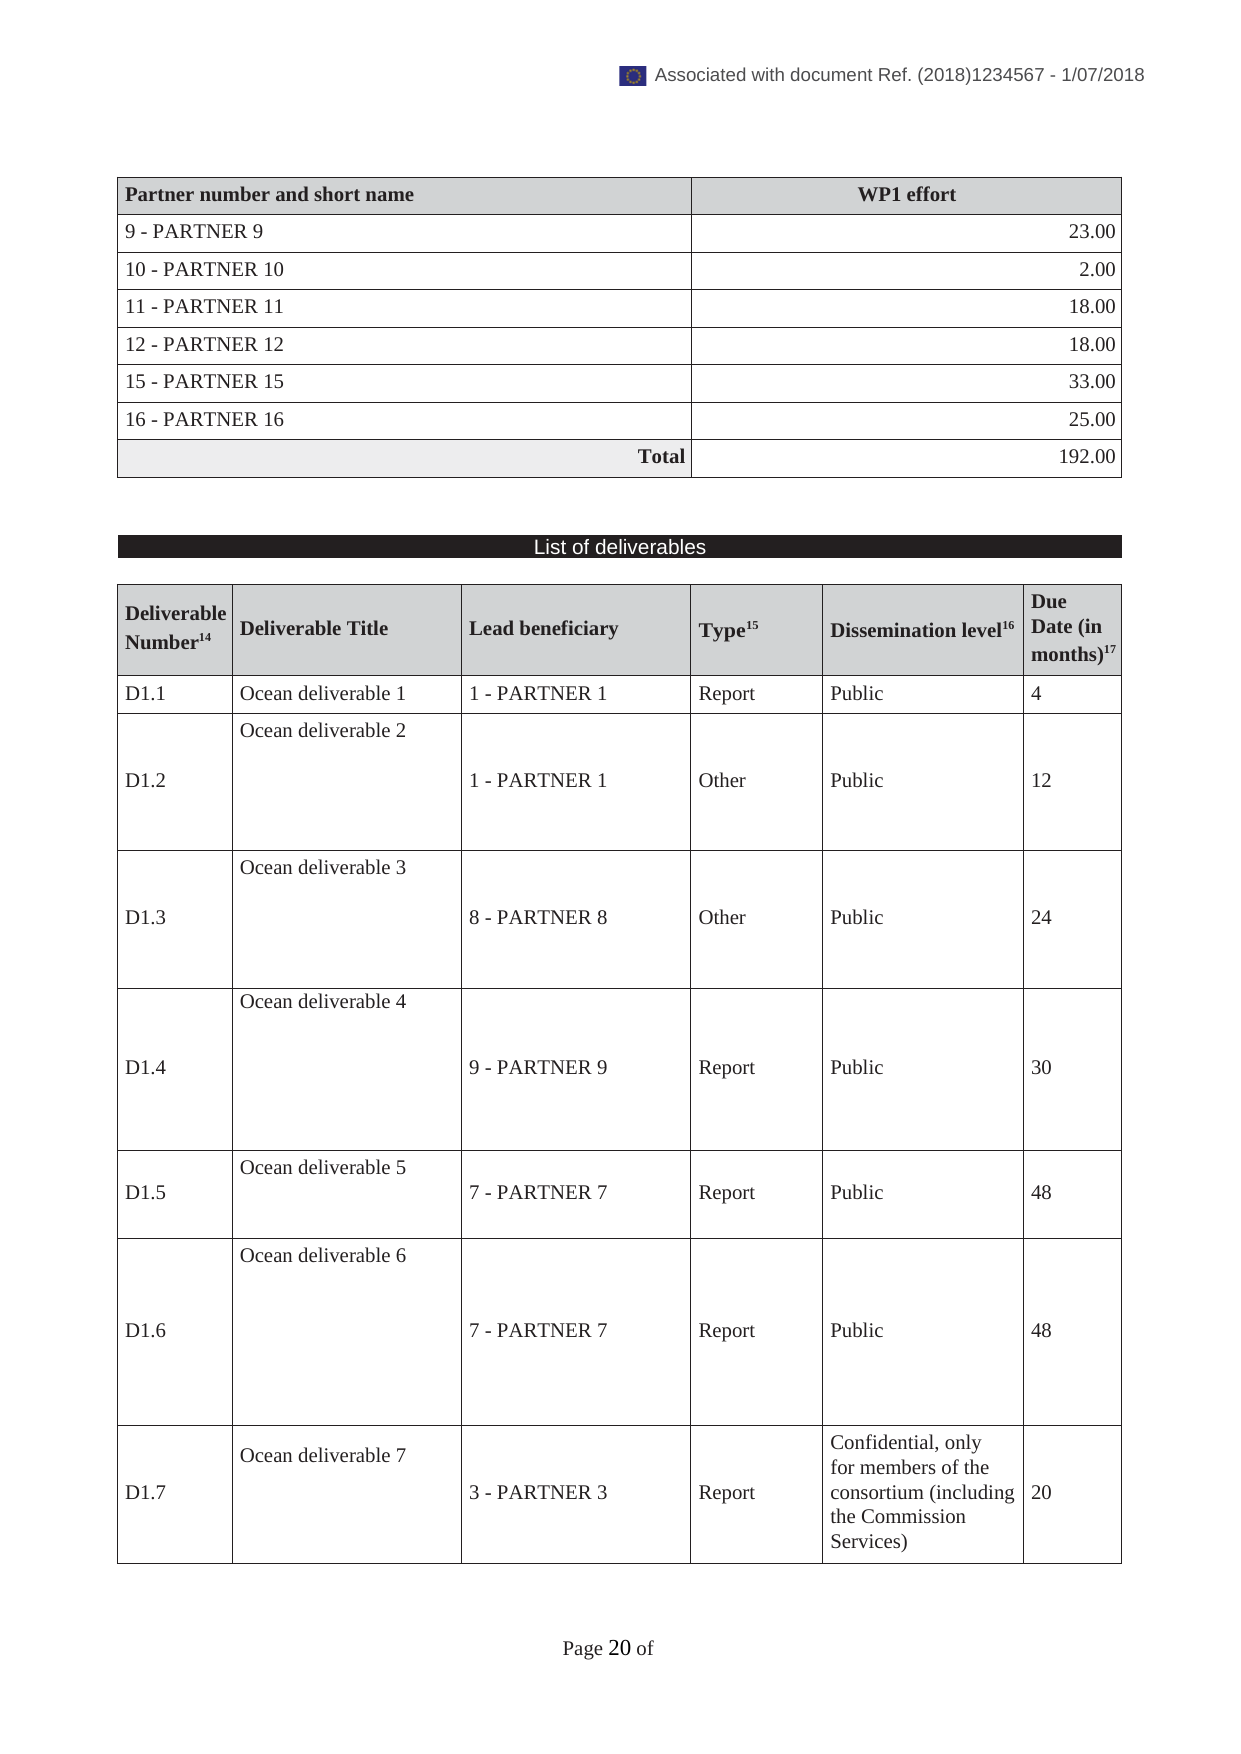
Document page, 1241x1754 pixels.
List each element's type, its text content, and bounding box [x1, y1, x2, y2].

table_cell Ocean deliverable 2 [233, 714, 461, 850]
table_cell Public [823, 851, 1023, 987]
table_cell Ocean deliverable 7 [233, 1426, 461, 1562]
table_cell Ocean deliverable 6 [233, 1239, 461, 1425]
table_cell Total [118, 440, 691, 477]
table_cell Other [691, 714, 822, 850]
table_cell 30 [1024, 989, 1121, 1150]
table_cell Ocean deliverable 4 [233, 989, 461, 1150]
table_cell D1.6 [118, 1239, 232, 1425]
text List of deliverables [118, 534, 1140, 558]
table_cell D1.4 [118, 989, 232, 1150]
table_cell 11 - PARTNER 11 [118, 290, 691, 327]
table_cell Other [691, 851, 822, 987]
table_cell 2.00 [692, 253, 1121, 289]
table_cell Public [823, 1151, 1023, 1237]
table_cell 20 [1024, 1426, 1121, 1562]
table_cell D1.7 [118, 1426, 232, 1562]
table_cell 192.00 [692, 440, 1121, 477]
table_cell Report [691, 1151, 822, 1237]
table_cell Report [691, 1426, 822, 1562]
table_header Deliverable Title [233, 585, 461, 675]
table_header Partner number and short name [118, 178, 691, 214]
table_cell 10 - PARTNER 10 [118, 253, 691, 289]
table_cell 33.00 [692, 365, 1121, 402]
table_cell Public [823, 714, 1023, 850]
table_cell Public [823, 989, 1023, 1150]
table_cell 1 - PARTNER 1 [462, 714, 690, 850]
table_cell 48 [1024, 1239, 1121, 1425]
table_cell D1.3 [118, 851, 232, 987]
table_cell 7 - PARTNER 7 [462, 1239, 690, 1425]
table_cell Report [691, 1239, 822, 1425]
table_cell 18.00 [692, 290, 1121, 327]
table_header WP1 effort [692, 178, 1121, 214]
table_cell Ocean deliverable 5 [233, 1151, 461, 1237]
table_cell D1.5 [118, 1151, 232, 1237]
table_cell 16 - PARTNER 16 [118, 403, 691, 439]
table_cell 12 - PARTNER 12 [118, 328, 691, 364]
table_cell 15 - PARTNER 15 [118, 365, 691, 402]
table_header Type15 [691, 585, 822, 675]
table_cell Ocean deliverable 3 [233, 851, 461, 987]
table_header Deliverable Number14 [118, 585, 232, 675]
table_cell 4 [1024, 676, 1121, 712]
table_cell 8 - PARTNER 8 [462, 851, 690, 987]
table_cell Confidential, only for members of the consortium (including the Commission Services) [823, 1426, 1023, 1562]
table_header Lead beneficiary [462, 585, 690, 675]
table_cell Public [823, 676, 1023, 712]
table_cell Public [823, 1239, 1023, 1425]
table_cell 25.00 [692, 403, 1121, 439]
table_cell Report [691, 989, 822, 1150]
table_cell D1.2 [118, 714, 232, 850]
table_cell Report [691, 676, 822, 712]
table_cell 9 - PARTNER 9 [118, 215, 691, 252]
table_cell 24 [1024, 851, 1121, 987]
table_header Due Date (in months)17 [1024, 585, 1121, 675]
table_cell 23.00 [692, 215, 1121, 252]
table_cell 9 - PARTNER 9 [462, 989, 690, 1150]
table_cell 18.00 [692, 328, 1121, 364]
table_cell 7 - PARTNER 7 [462, 1151, 690, 1237]
table_cell 48 [1024, 1151, 1121, 1237]
table_cell 1 - PARTNER 1 [462, 676, 690, 712]
table_cell 12 [1024, 714, 1121, 850]
table_cell D1.1 [118, 676, 232, 712]
picture [619, 66, 647, 86]
table_header Dissemination level16 [823, 585, 1023, 675]
table_cell 3 - PARTNER 3 [462, 1426, 690, 1562]
table_cell Ocean deliverable 1 [233, 676, 461, 712]
